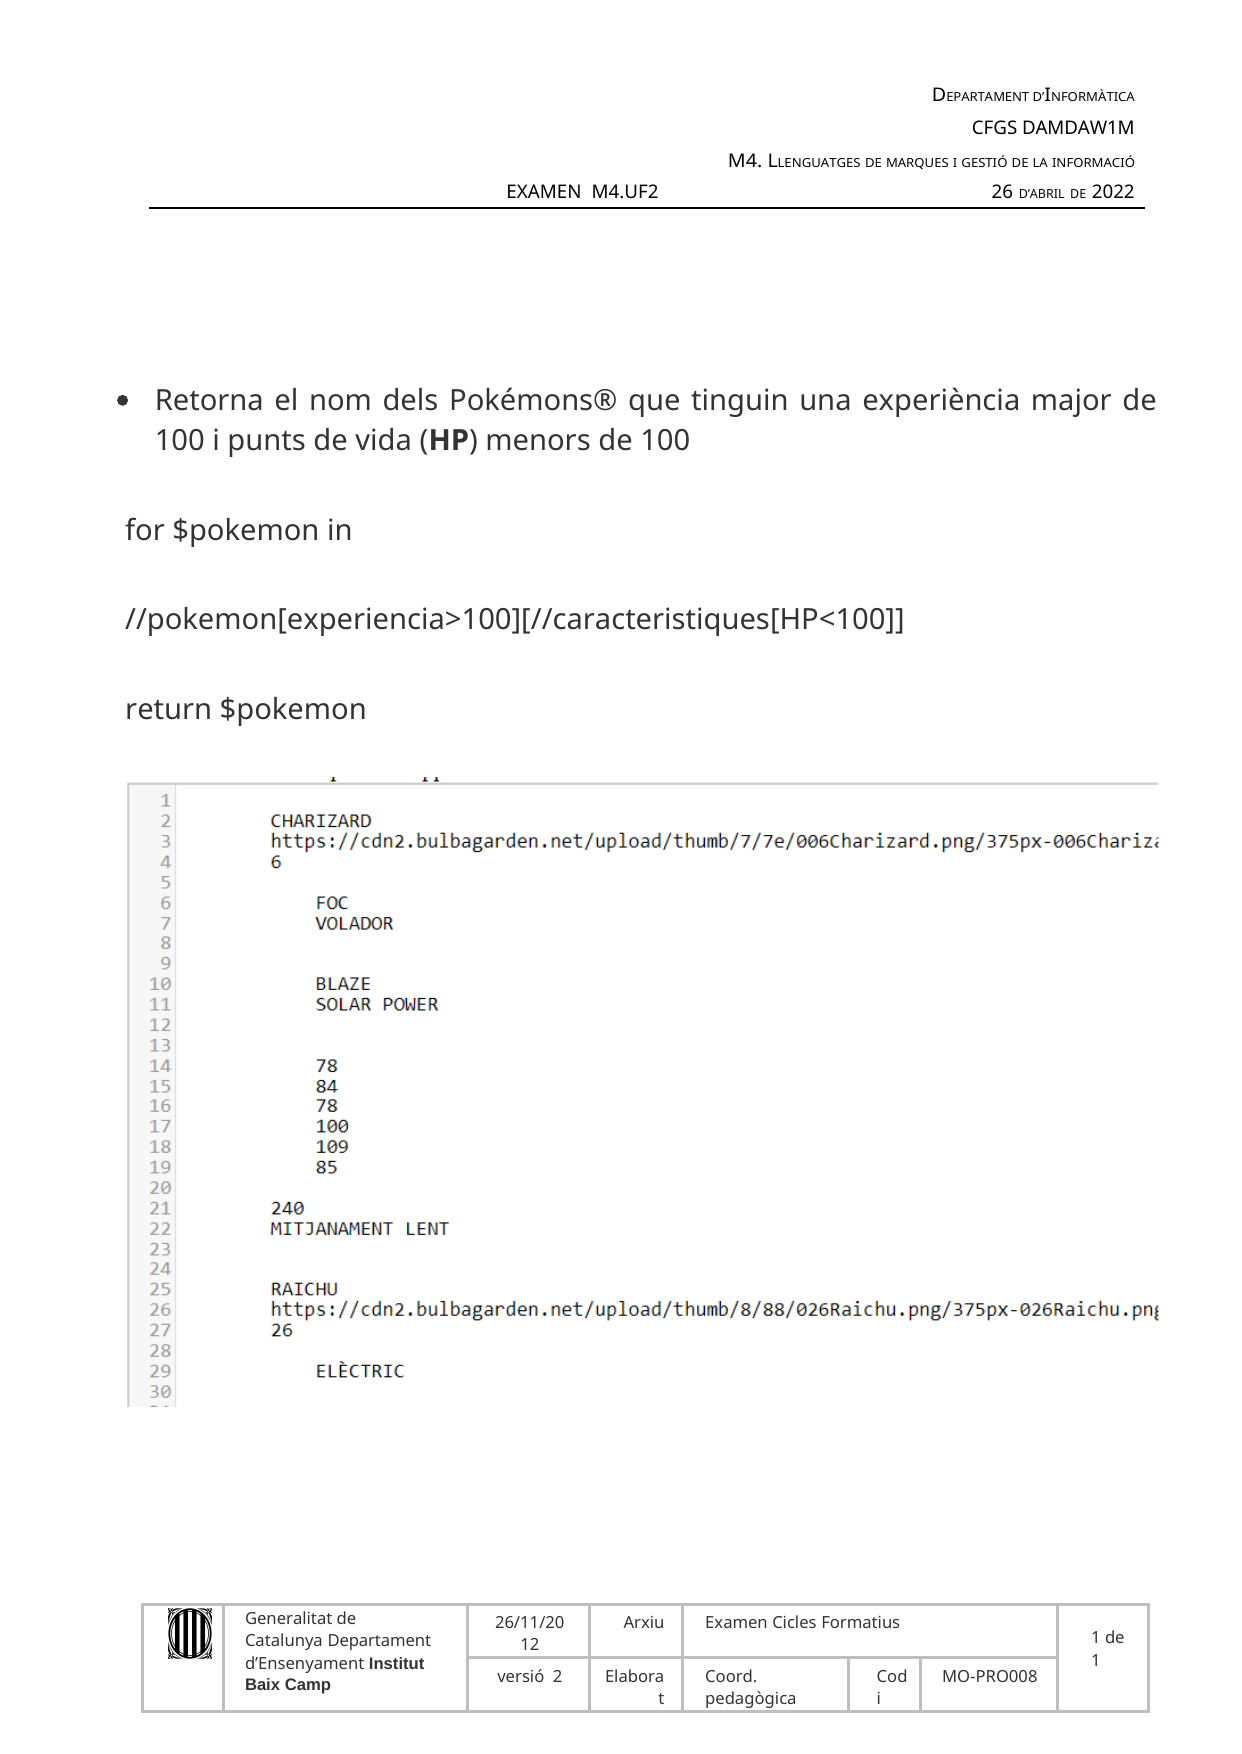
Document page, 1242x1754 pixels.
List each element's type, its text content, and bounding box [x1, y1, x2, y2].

picture [125, 777, 1159, 1407]
text for $pokemon in [125, 509, 1158, 548]
text return $pokemon [125, 688, 1158, 728]
text //pokemon[experiencia>100][//caracteristiques[HP<100]] [125, 598, 1158, 638]
list Retorna el nom dels Pokémons® que tinguin una experiència major de 100 i punts de vida (HP) menors de 100 [117, 379, 1158, 459]
picture [168, 1608, 212, 1659]
